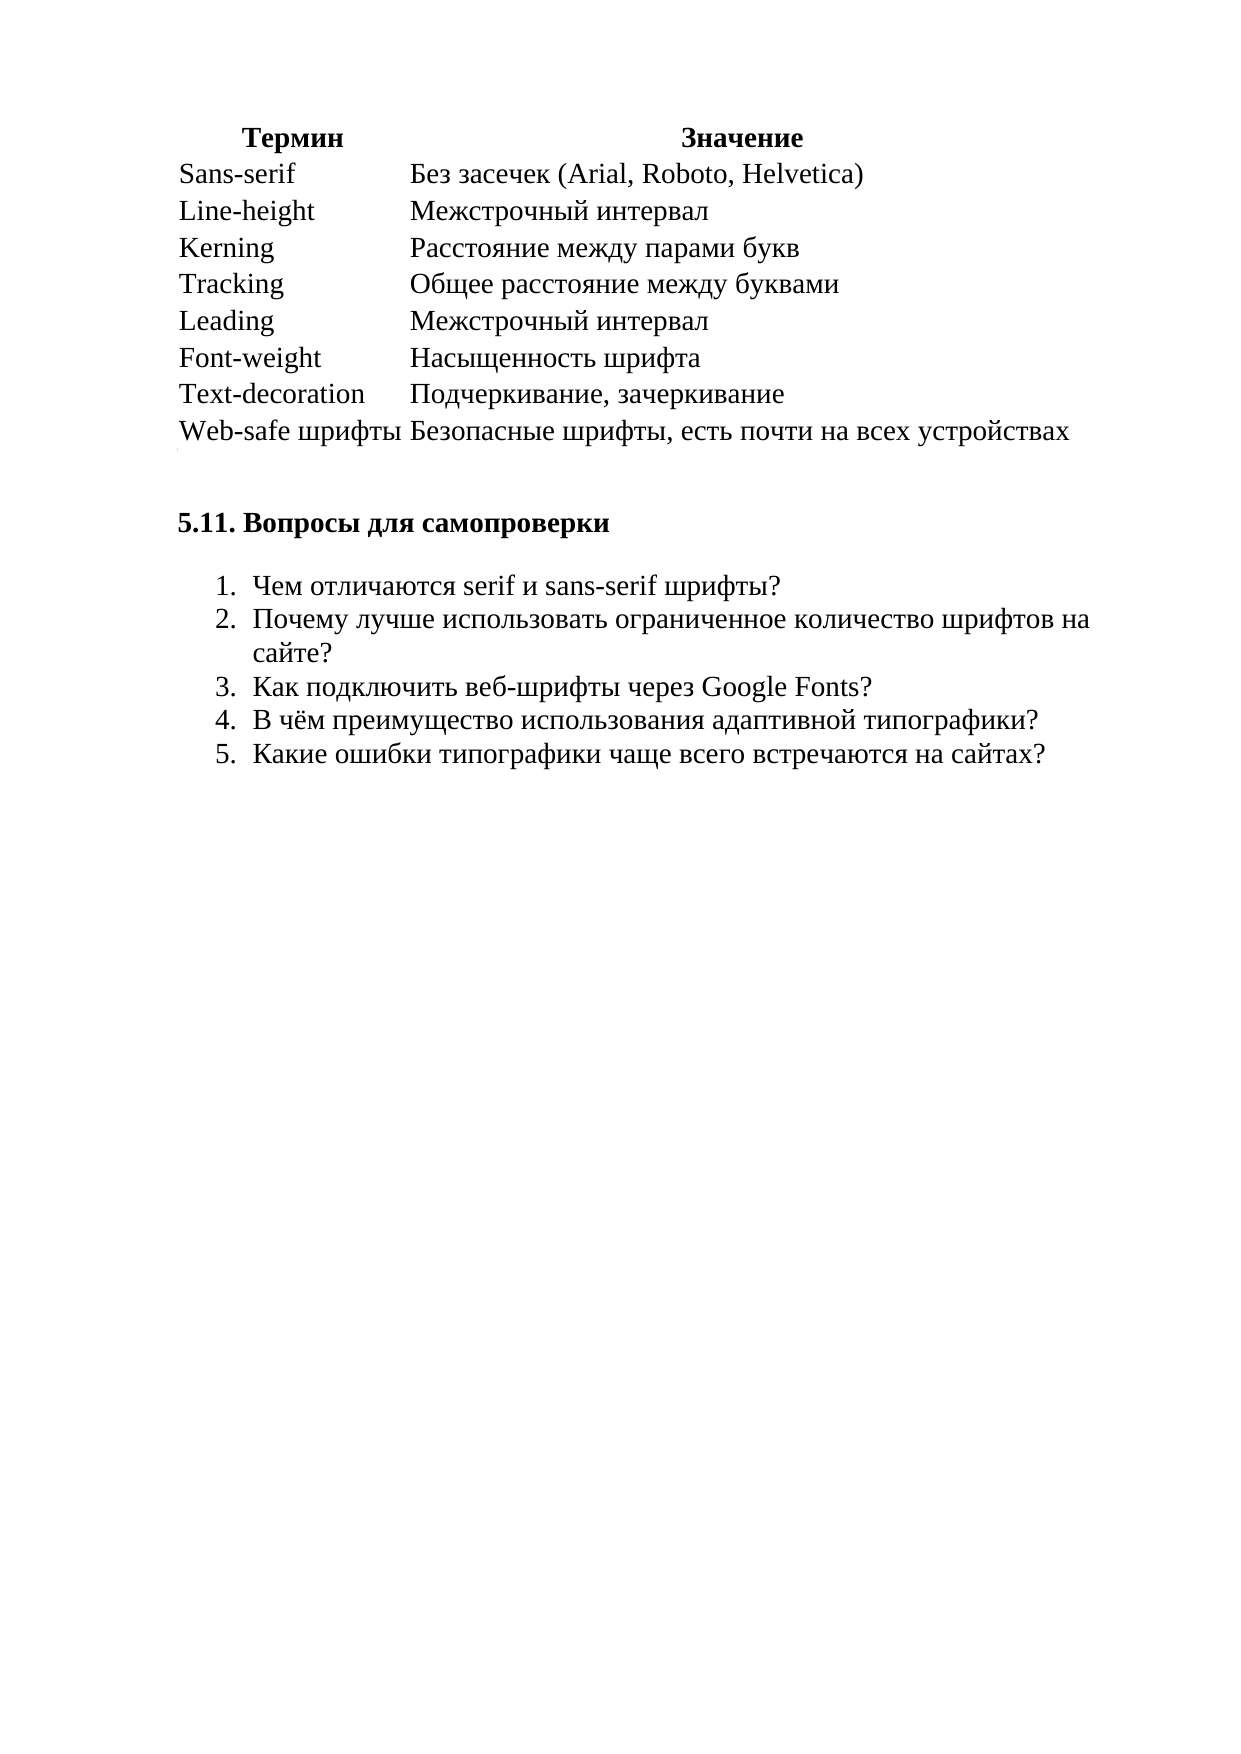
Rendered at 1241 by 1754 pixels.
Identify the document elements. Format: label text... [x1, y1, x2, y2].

table_cell Sans-serif [177, 155, 408, 191]
list Какие ошибки типографики чаще всего встречаются на сайтах? [215, 736, 1152, 769]
table_cell Tracking [177, 265, 408, 301]
table_cell Насыщенность шрифта [408, 338, 1076, 375]
table_cell Line-height [177, 191, 408, 228]
table_cell Межстрочный интервал [408, 191, 1076, 228]
table_cell Без засечек (Arial, Roboto, Helvetica) [408, 155, 1076, 191]
table_cell Leading [177, 301, 408, 338]
table_cell Font-weight [177, 338, 408, 375]
table_cell Общее расстояние между буквами [408, 265, 1076, 301]
list Почему лучше использовать ограниченное количество шрифтов на сайте? [215, 602, 1152, 669]
table_cell Межстрочный интервал [408, 301, 1076, 338]
table_cell Безопасные шрифты, есть почти на всех устройствах [408, 411, 1076, 448]
table_cell Web-safe шрифты [177, 411, 408, 448]
table_header Термин [177, 118, 408, 155]
table_cell Kerning [177, 228, 408, 265]
table_header Значение [408, 118, 1076, 155]
list Как подключить веб-шрифты через Google Fonts? [215, 669, 1152, 702]
text 5.11. Вопросы для самопроверки [177, 505, 1152, 539]
list В чём преимущество использования адаптивной типографики? [215, 702, 1152, 736]
table_cell Подчеркивание, зачеркивание [408, 375, 1076, 411]
list Чем отличаются serif и sans-serif шрифты? [215, 568, 1152, 602]
table_cell Расстояние между парами букв [408, 228, 1076, 265]
table_cell Text-decoration [177, 375, 408, 411]
